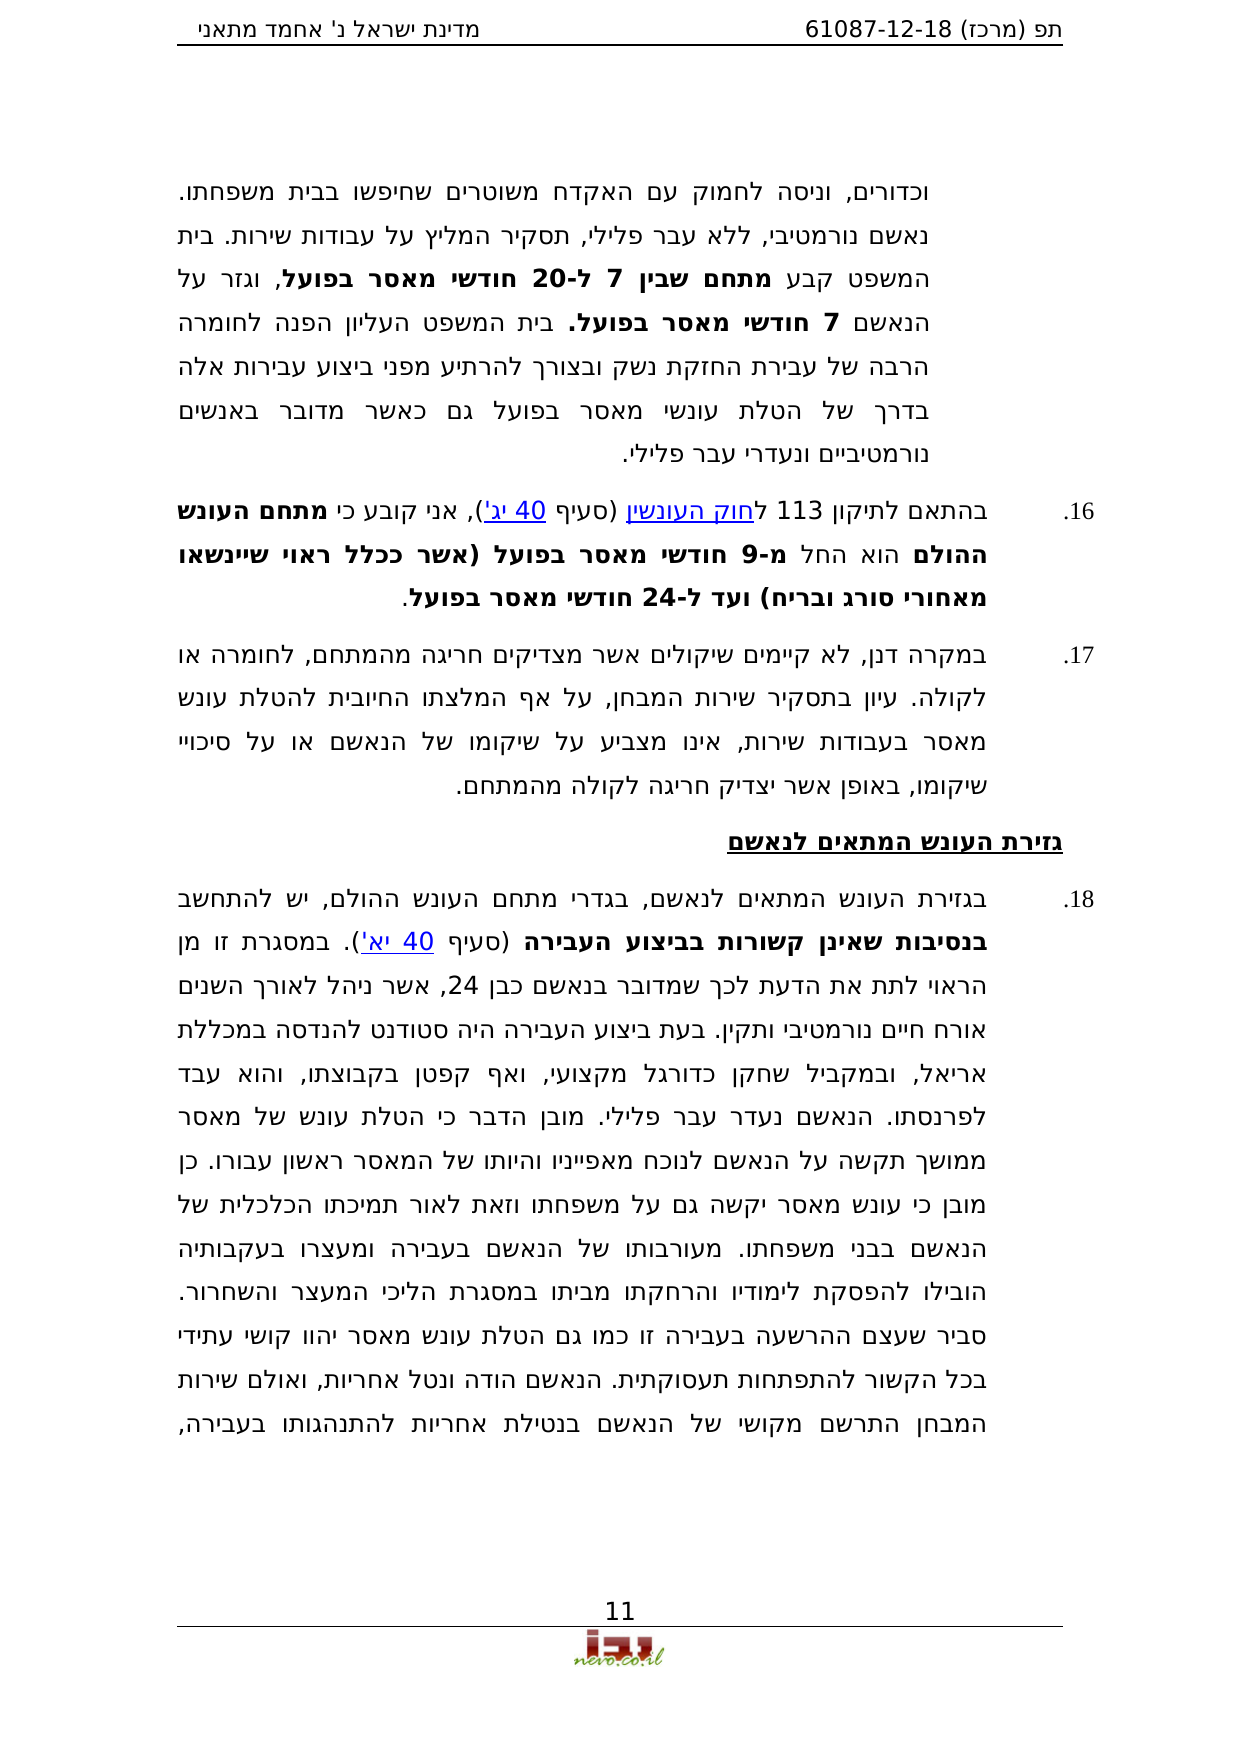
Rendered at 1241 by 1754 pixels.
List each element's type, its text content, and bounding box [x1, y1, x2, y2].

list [177, 884, 1063, 1438]
text גזירת העונש המתאים לנאשם [177, 827, 1063, 857]
list במקרה דנן, לא קיימים שיקולים אשר מצדיקים חריגה מהמתחם, לחומרה או לקולה. עיון בתסקיר שירות המבחן, על אף המלצתו החיובית להטלת עונש מאסר בעבודות שירות, אינו מצביע על שיקומו של הנאשם או על סיכויי שיקומו, באופן אשר יצדיק חריגה לקולה מהמתחם. [177, 640, 1063, 800]
list בהתאם לתיקון 113 לחוק העונשין (סעיף 40 יג'), אני קובע כי מתחם העונש ההולם הוא החל מ-9 חודשי מאסר בפועל (אשר ככלל ראוי שיינשאו מאחורי סורג ובריח) ועד ל-24 חודשי מאסר בפועל. [177, 496, 1063, 613]
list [177, 177, 989, 469]
picture [574, 1629, 666, 1667]
